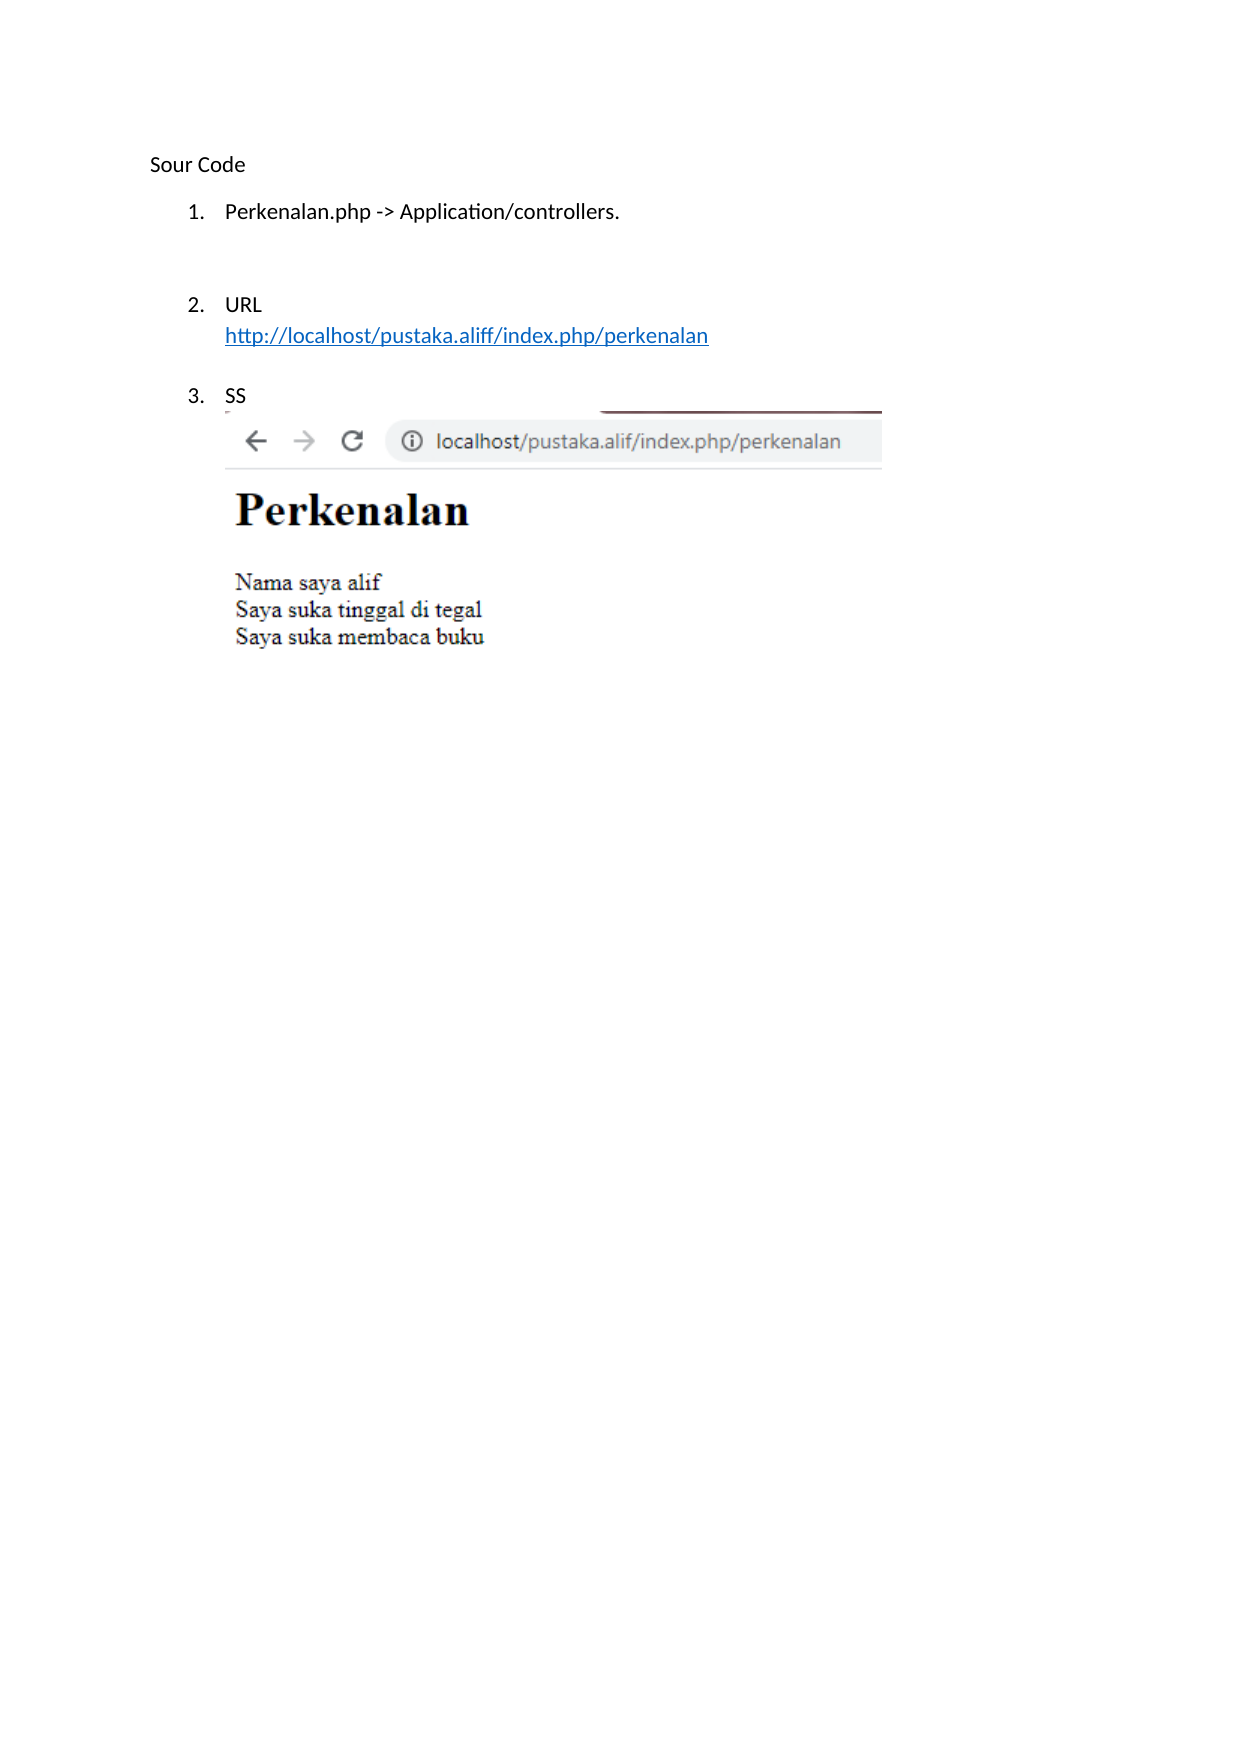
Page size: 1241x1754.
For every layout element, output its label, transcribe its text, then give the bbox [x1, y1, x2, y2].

list URL [187, 291, 1090, 319]
list http://localhost/pustaka.aliff/index.php/perkenalan [225, 321, 1090, 349]
list SS [187, 381, 1090, 409]
list Perkenalan.php -> Application/controllers. [187, 197, 1090, 225]
text Sour Code [150, 150, 1090, 178]
picture [225, 411, 882, 673]
